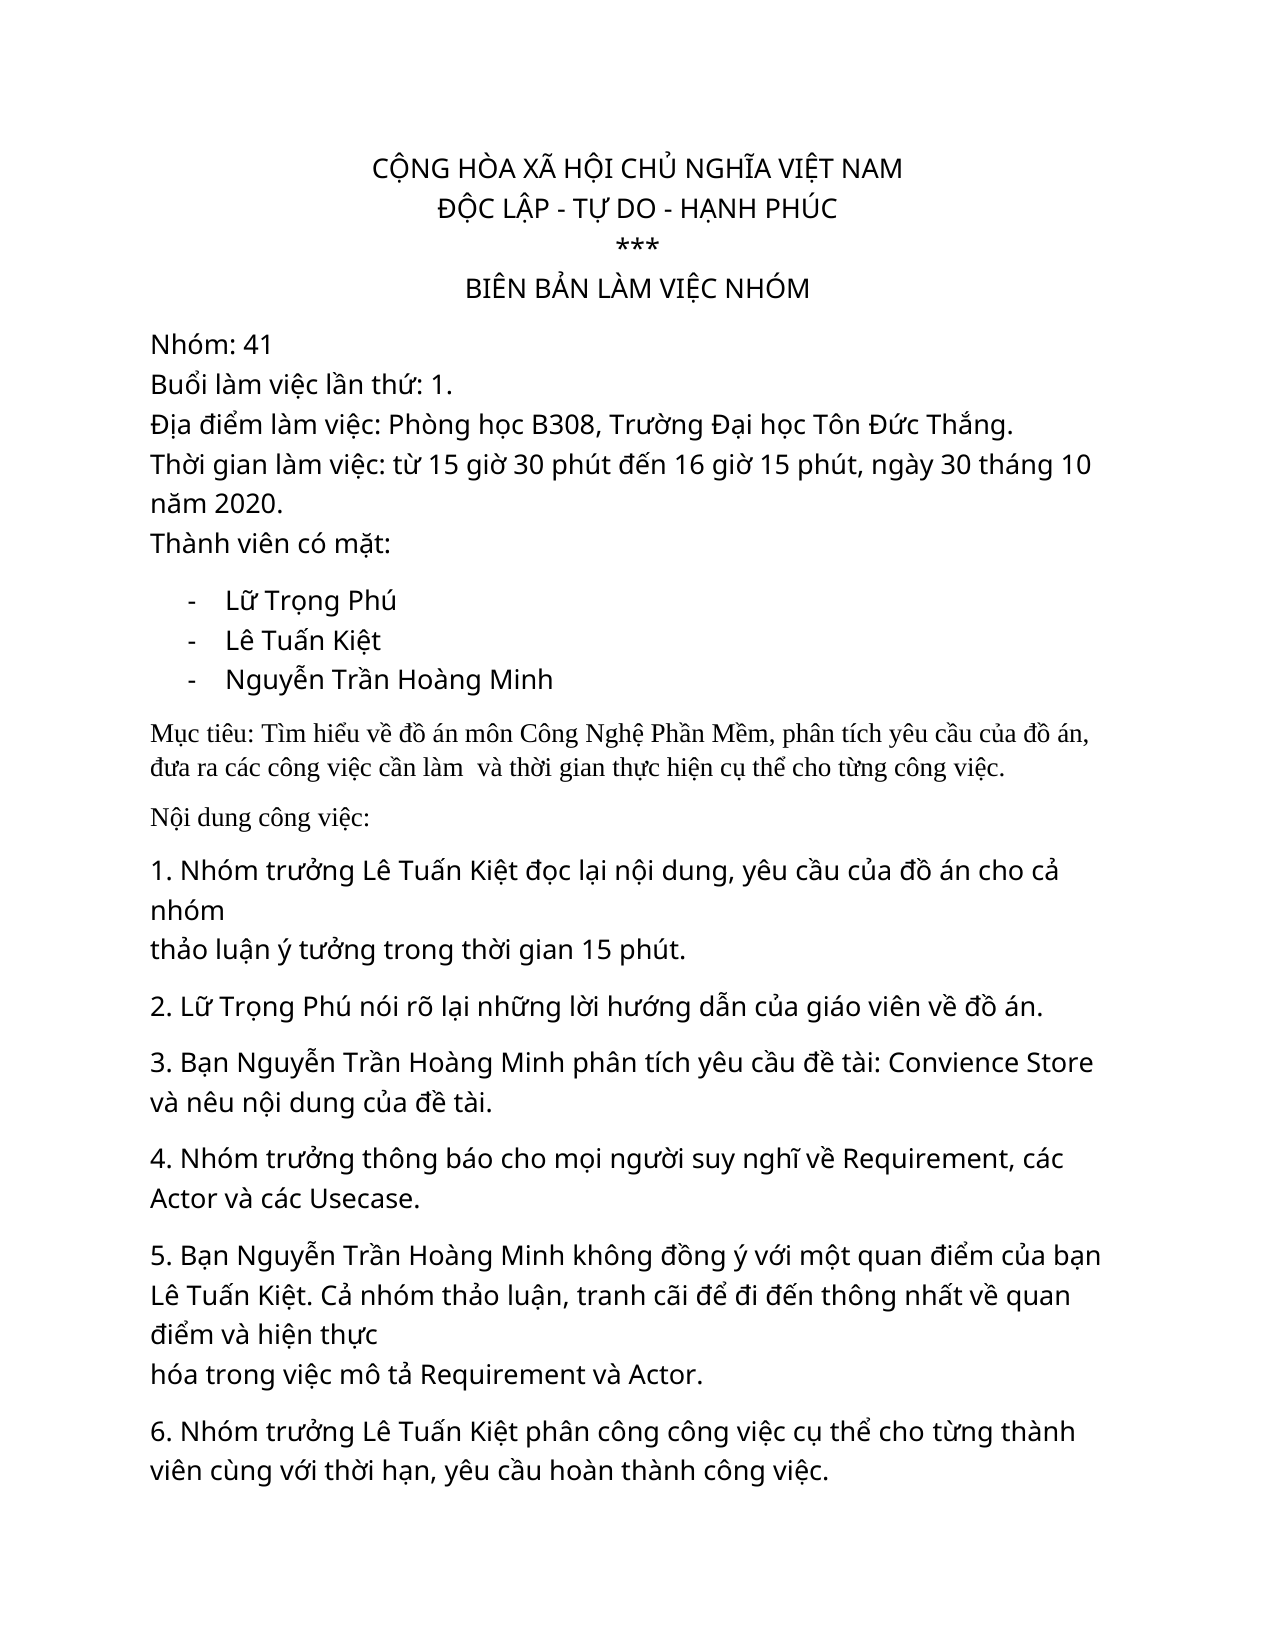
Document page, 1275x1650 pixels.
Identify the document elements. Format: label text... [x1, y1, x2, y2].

text 3. Bạn Nguyễn Trần Hoàng Minh phân tích yêu cầu đề tài: Convience Store và nêu nội dung của đề tài. [150, 1044, 1125, 1120]
list Nguyễn Trần Hoàng Minh [187, 661, 1125, 698]
text Mục tiêu: Tìm hiểu về đồ án môn Công Nghệ Phần Mềm, phân tích yêu cầu của đồ án, đưa ra các công việc cần làm và thời gian thực hiện cụ thể cho từng công việc. [150, 717, 1125, 782]
text 6. Nhóm trưởng Lê Tuấn Kiệt phân công công việc cụ thể cho từng thành viên cùng với thời hạn, yêu cầu hoàn thành công việc. [150, 1412, 1125, 1489]
text 1. Nhóm trưởng Lê Tuấn Kiệt đọc lại nội dung, yêu cầu của đồ án cho cả nhóm thảo luận ý tưởng trong thời gian 15 phút. [150, 851, 1125, 968]
text Nhóm: 41 Buổi làm việc lần thứ: 1. Địa điểm làm việc: Phòng học B308, Trường Đại học Tôn Đức Thắng. Thời gian làm việc: từ 15 giờ 30 phút đến 16 giờ 15 phút, ngày 30 tháng 10 năm 2020. Thành viên có mặt: [150, 326, 1125, 562]
text CỘNG HÒA XÃ HỘI CHỦ NGHĨA VIỆT NAM ĐỘC LẬP - TỰ DO - HẠNH PHÚC *** BIÊN BẢN LÀM VIỆC NHÓM [150, 150, 1125, 306]
text 2. Lữ Trọng Phú nói rõ lại những lời hướng dẫn của giáo viên về đồ án. [150, 987, 1125, 1024]
text Nội dung công việc: [150, 801, 1125, 832]
list Lữ Trọng Phú [187, 581, 1125, 618]
list Lê Tuấn Kiệt [187, 621, 1125, 658]
text 4. Nhóm trưởng thông báo cho mọi người suy nghĩ về Requirement, các Actor và các Usecase. [150, 1140, 1125, 1217]
text 5. Bạn Nguyễn Trần Hoàng Minh không đồng ý với một quan điểm của bạn Lê Tuấn Kiệt. Cả nhóm thảo luận, tranh cãi để đi đến thông nhất về quan điểm và hiện thực hóa trong việc mô tả Requirement và Actor. [150, 1236, 1125, 1392]
